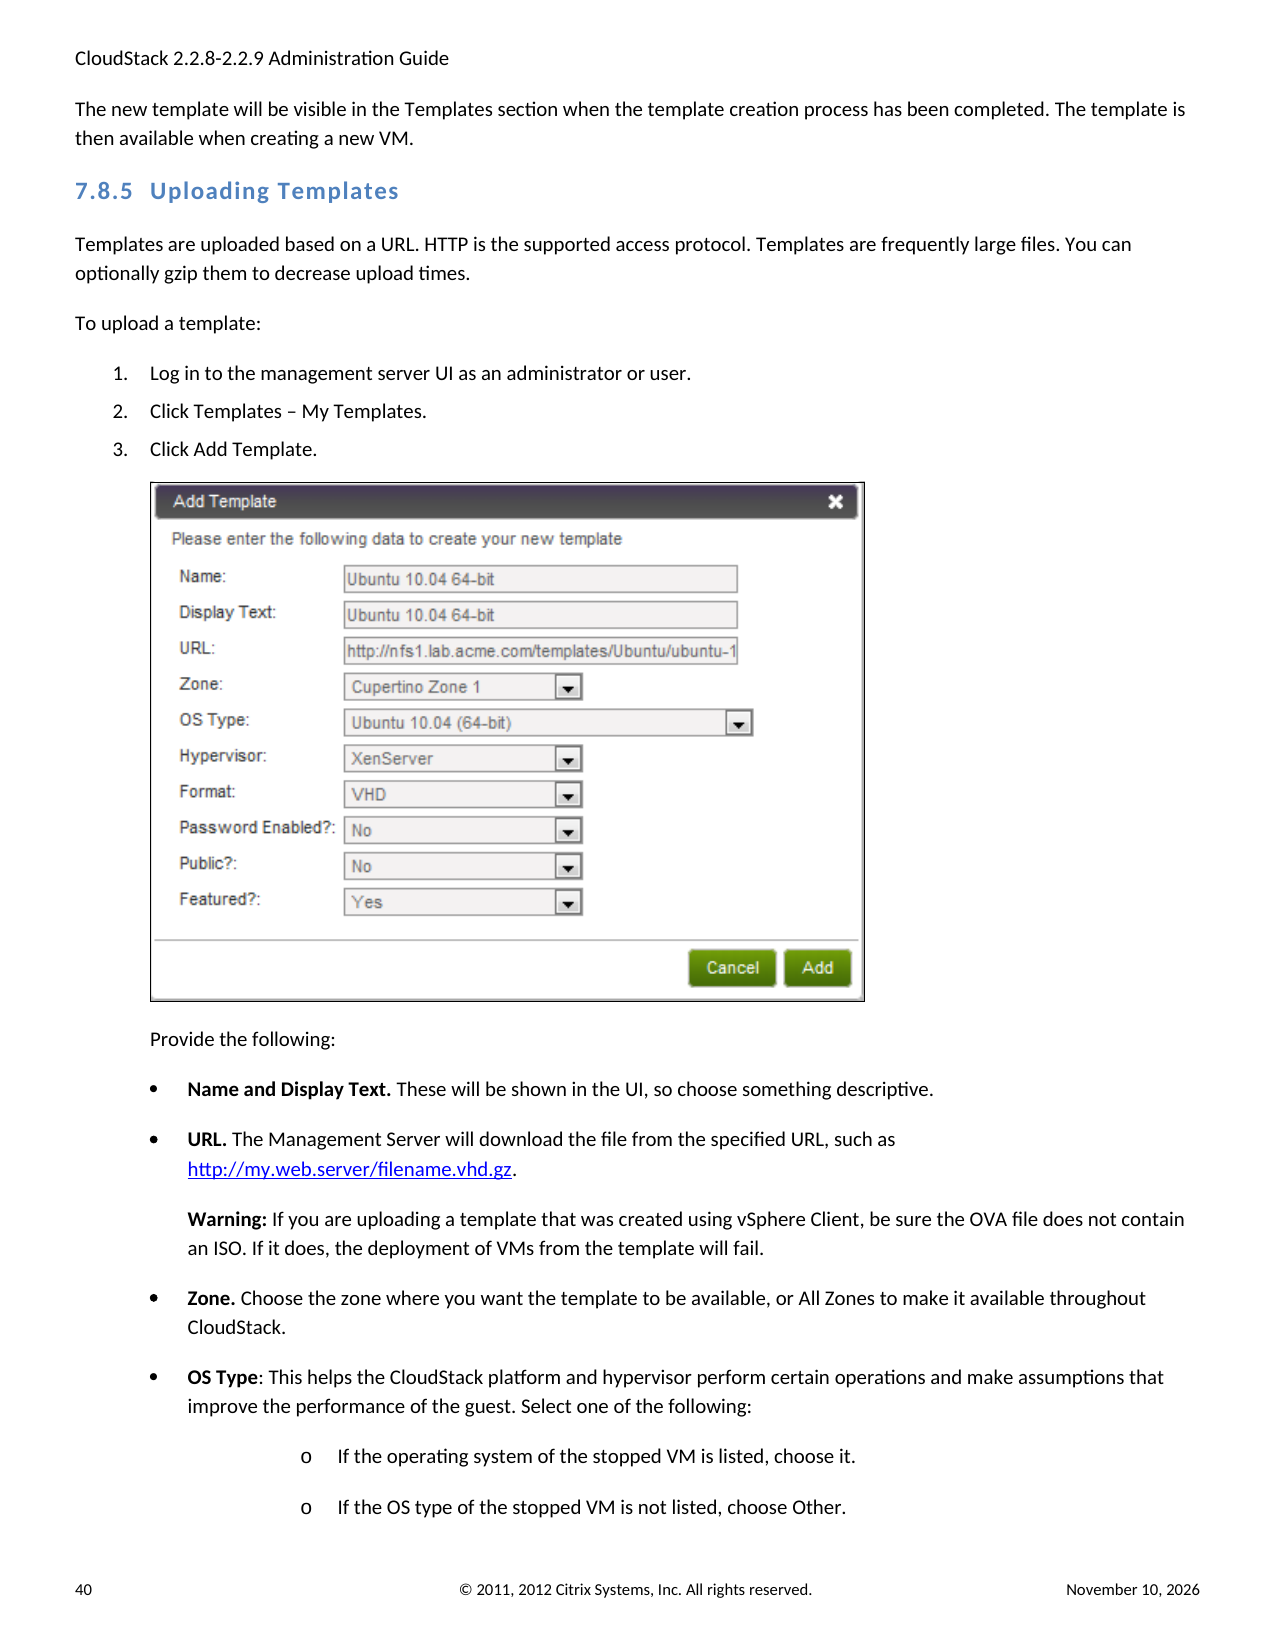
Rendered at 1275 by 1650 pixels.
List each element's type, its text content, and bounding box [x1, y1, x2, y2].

list Provide the following: [150, 1027, 1200, 1052]
list URL. The Management Server will download the file from the specified URL, such as http://my.web.server/filename.vhd.gz. [150, 1127, 1200, 1181]
list Name and Display Text. These will be shown in the UI, so choose something descriptive. [150, 1077, 1200, 1102]
list Warning: If you are uploading a template that was created using vSphere Client, be sure the OVA file does not contain an ISO. If it does, the deployment of VMs from the template will fail. [187, 1206, 1200, 1260]
text To upload a template: [75, 310, 1200, 335]
list OS Type: This helps the CloudStack platform and hypervisor perform certain operations and make assumptions that improve the performance of the guest. Select one of the following: [150, 1364, 1200, 1419]
text Templates are uploaded based on a URL. HTTP is the supported access protocol. Templates are frequently large files. You can optionally gzip them to decrease upload times. [75, 231, 1200, 285]
list If the OS type of the stopped VM is not listed, choose Other. [300, 1494, 1200, 1521]
list Click Add Template. [112, 436, 1200, 461]
list If the operating system of the stopped VM is listed, choose it. [300, 1443, 1200, 1470]
text The new template will be visible in the Templates section when the template creation process has been completed. The template is then available when creating a new VM. [75, 96, 1200, 150]
picture [151, 483, 864, 1001]
list Click Templates – My Templates. [112, 398, 1200, 423]
subtitle Uploading Templates [75, 175, 1200, 206]
list Zone. Choose the zone where you want the template to be available, or All Zones to make it available throughout CloudStack. [150, 1285, 1200, 1339]
list Log in to the management server UI as an administrator or user. [112, 360, 1200, 385]
